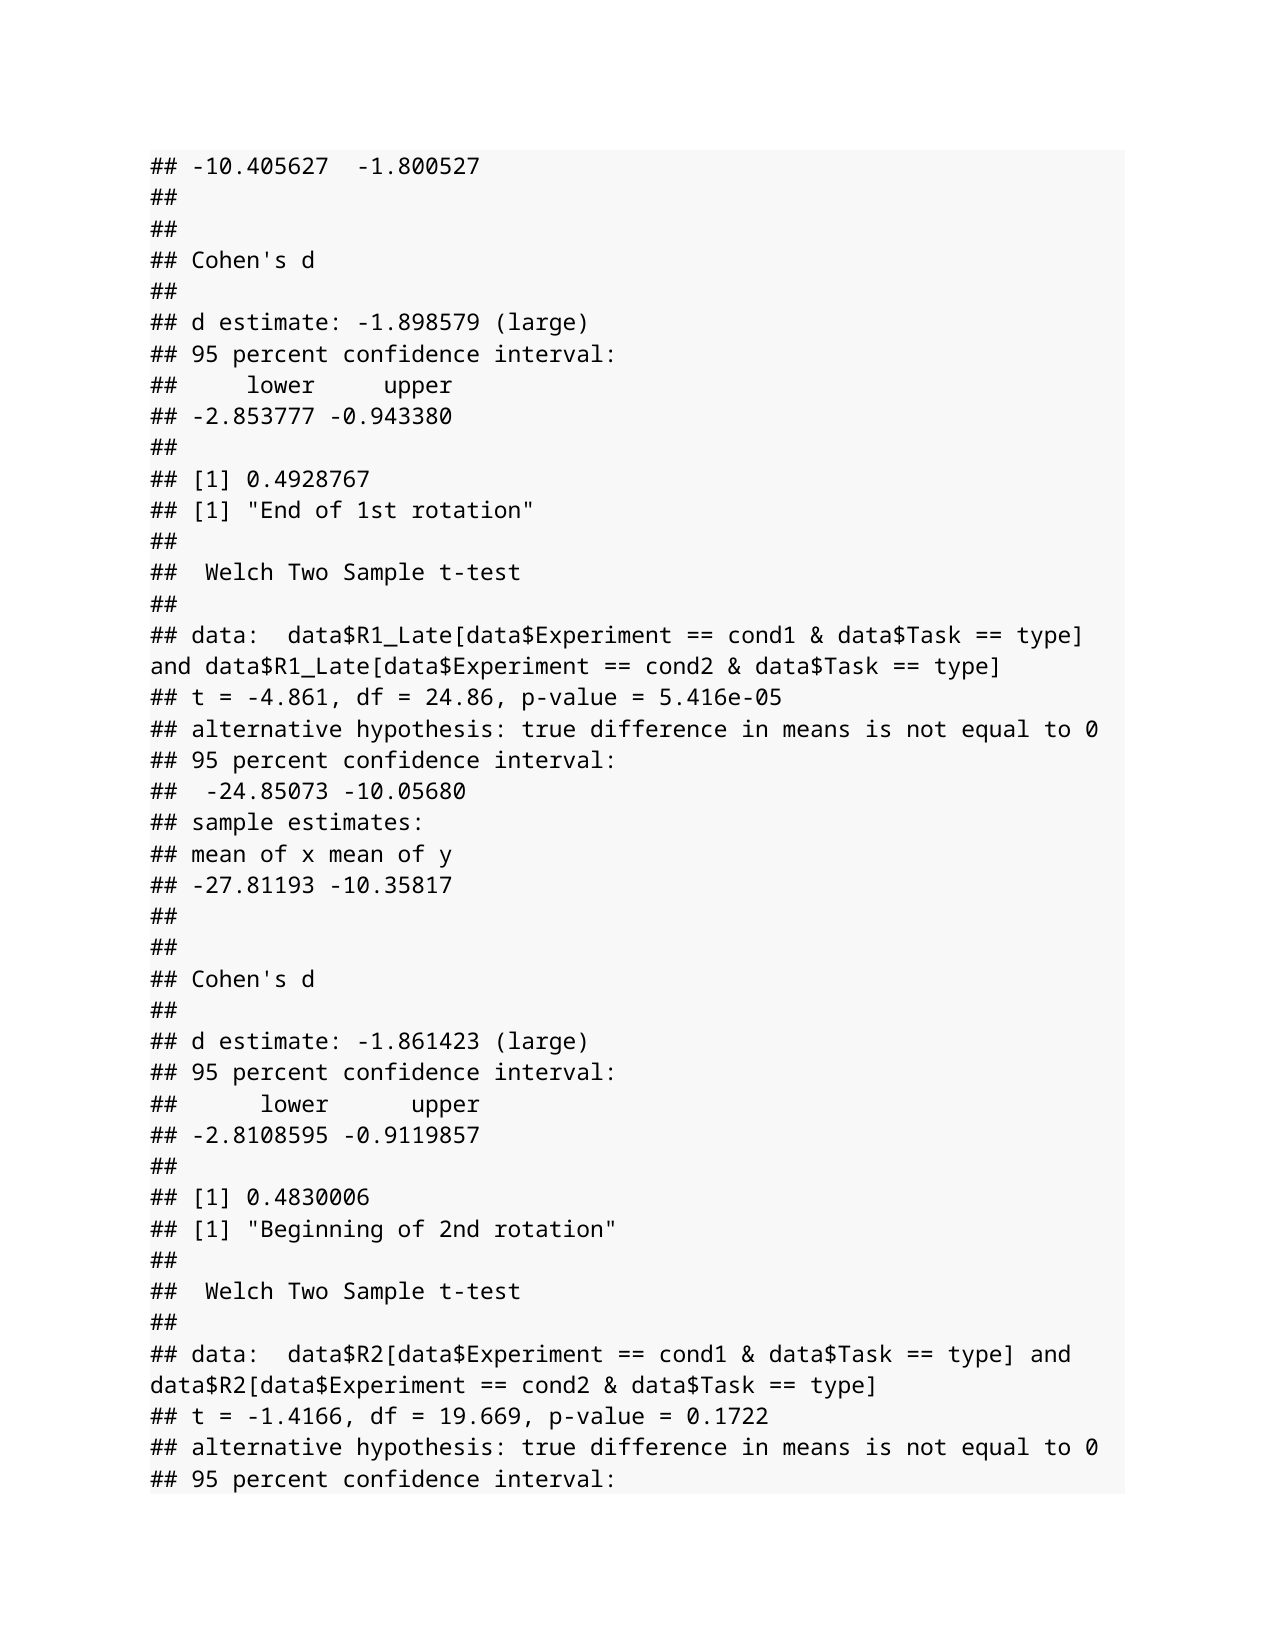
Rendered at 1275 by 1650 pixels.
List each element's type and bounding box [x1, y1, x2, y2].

text [150, 150, 1125, 1494]
